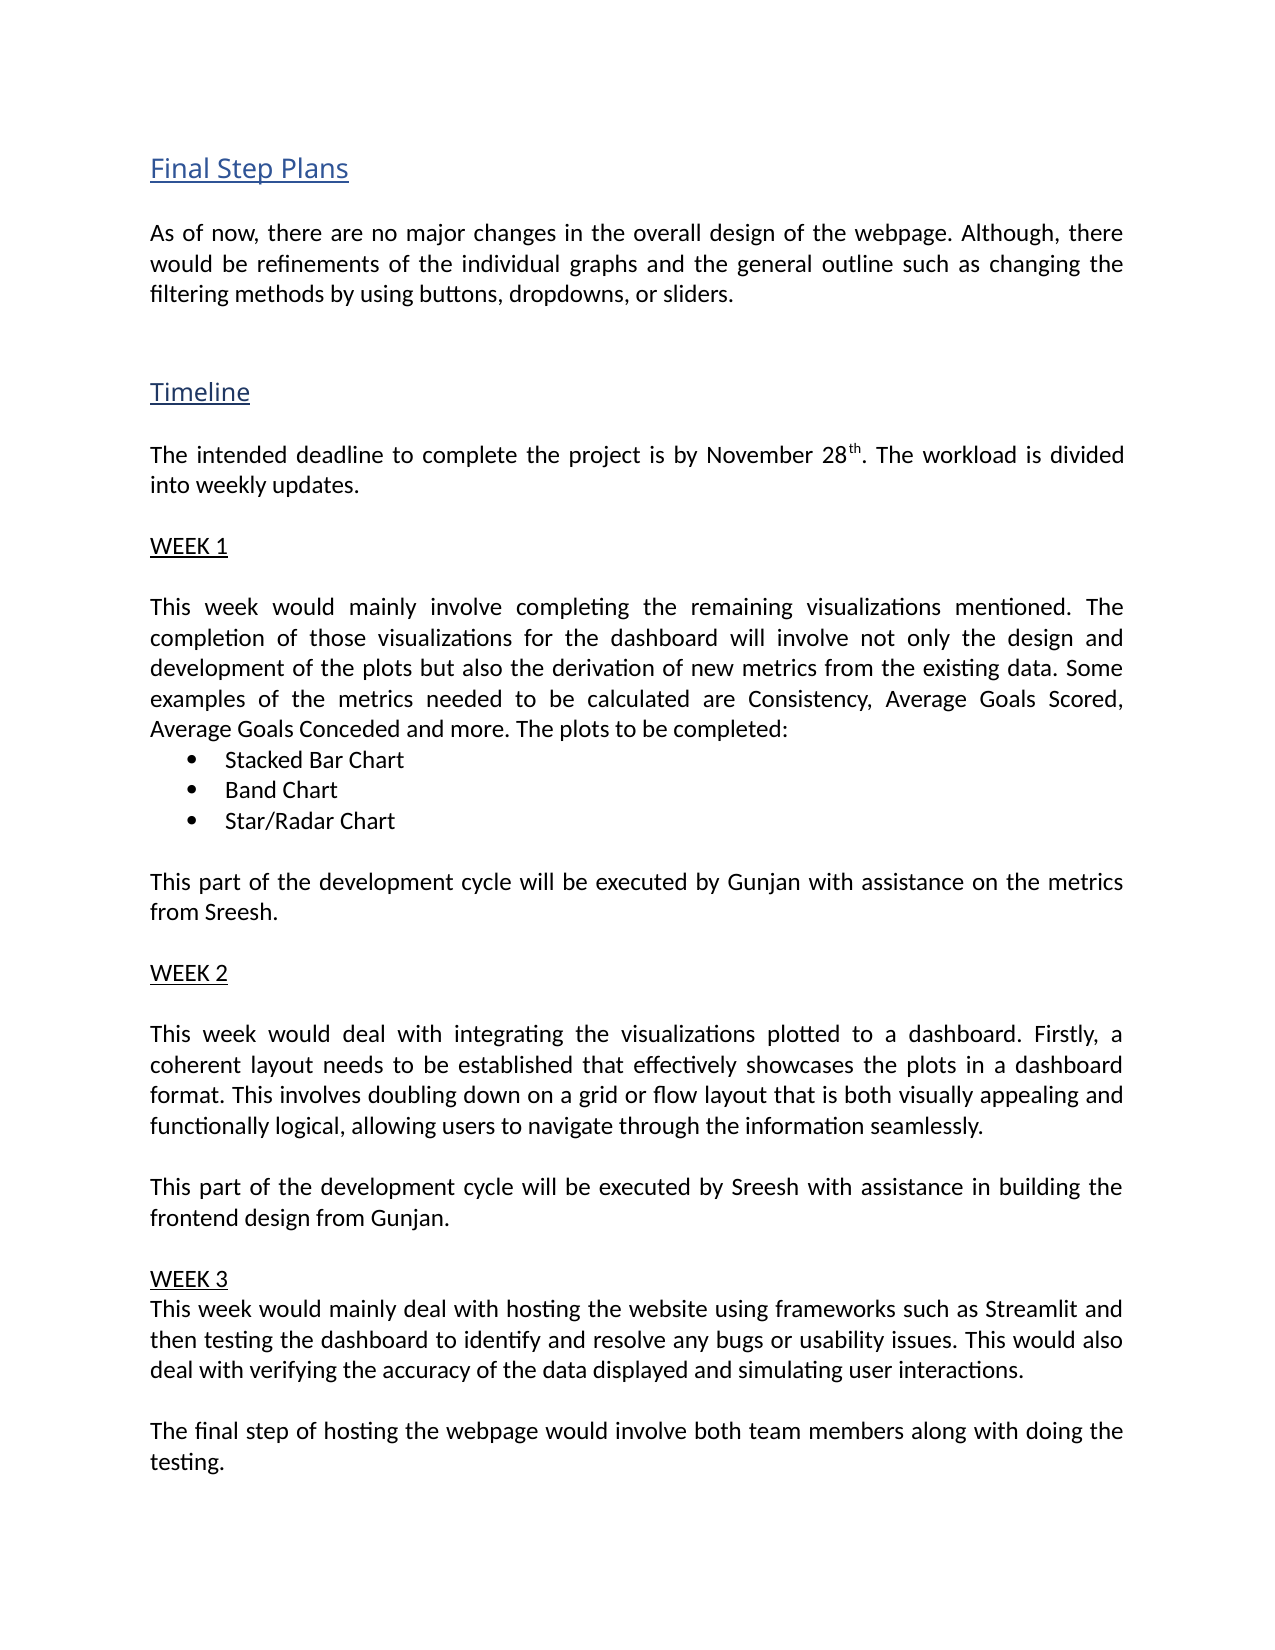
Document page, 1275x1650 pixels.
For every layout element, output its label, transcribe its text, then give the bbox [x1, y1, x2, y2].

subtitle Timeline [150, 374, 1125, 408]
subtitle Final Step Plans [150, 150, 1125, 187]
text The final step of hosting the webpage would involve both team members along with doing the testing. [150, 1415, 1125, 1476]
list Band Chart [187, 774, 1125, 805]
text This part of the development cycle will be executed by Gunjan with assistance on the metrics from Sreesh. [150, 866, 1125, 927]
text As of now, there are no major changes in the overall design of the webpage. Although, there would be refinements of the individual graphs and the general outline such as changing the filtering methods by using buttons, dropdowns, or sliders. [150, 217, 1125, 309]
list Stacked Bar Chart [187, 744, 1125, 774]
text This week would deal with integrating the visualizations plotted to a dashboard. Firstly, a coherent layout needs to be established that effectively showcases the plots in a dashboard format. This involves doubling down on a grid or flow layout that is both visually appealing and functionally logical, allowing users to navigate through the information seamlessly. [150, 1019, 1125, 1141]
text This part of the development cycle will be executed by Sreesh with assistance in building the frontend design from Gunjan. [150, 1171, 1125, 1232]
text The intended deadline to complete the project is by November 28th. The workload is divided into weekly updates. [150, 439, 1125, 500]
text WEEK 2 [150, 958, 1125, 988]
text WEEK 3 [150, 1263, 1125, 1293]
text WEEK 1 [150, 530, 1125, 561]
text This week would mainly involve completing the remaining visualizations mentioned. The completion of those visualizations for the dashboard will involve not only the design and development of the plots but also the derivation of new metrics from the existing data. Some examples of the metrics needed to be calculated are Consistency, Average Goals Scored, Average Goals Conceded and more. The plots to be completed: [150, 591, 1125, 744]
list Star/Radar Chart [187, 805, 1125, 836]
text This week would mainly deal with hosting the website using frameworks such as Streamlit and then testing the dashboard to identify and resolve any bugs or usability issues. This would also deal with verifying the accuracy of the data displayed and simulating user interactions. [150, 1293, 1125, 1385]
